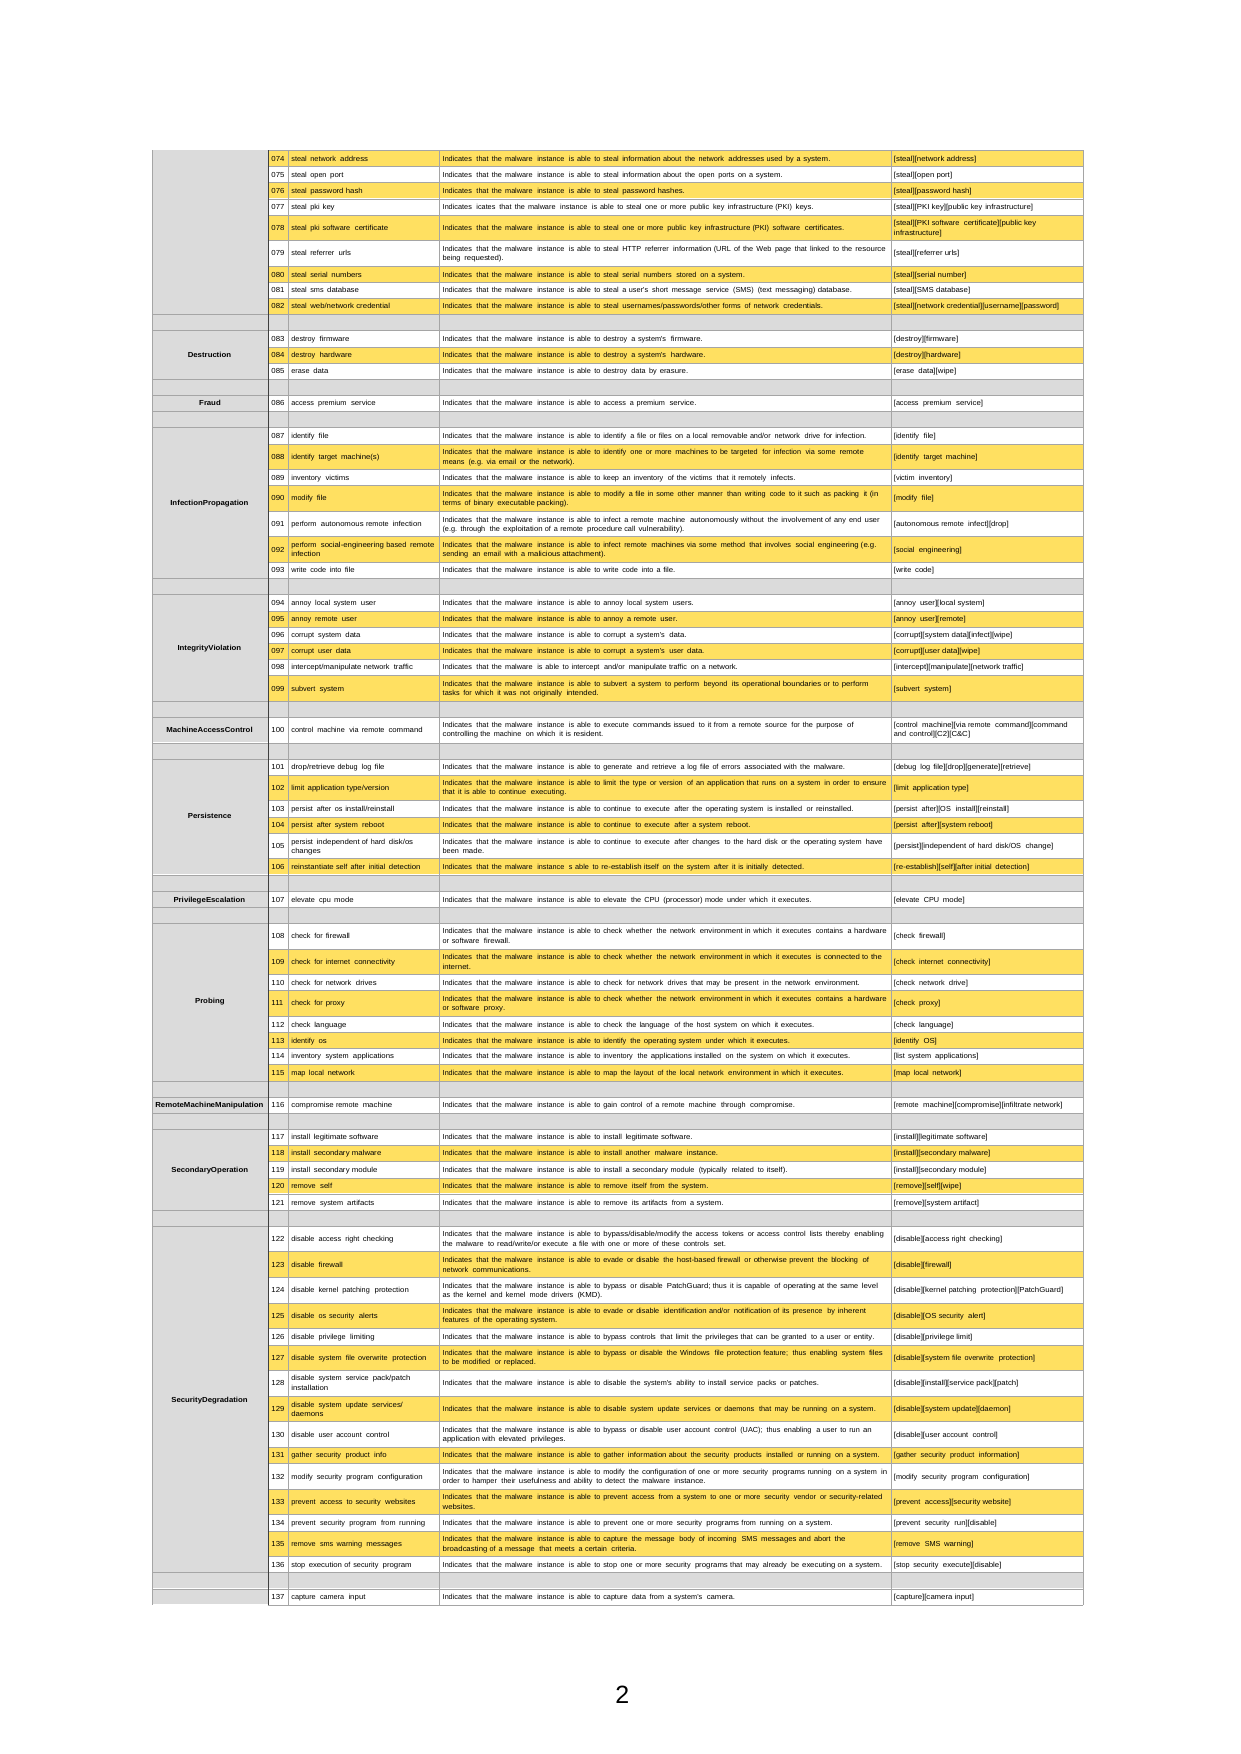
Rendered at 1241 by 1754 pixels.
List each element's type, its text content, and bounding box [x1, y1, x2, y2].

table_cell Indicates that the malware instance is able to capture data from a system's camera. [440, 1590, 891, 1604]
table_cell check for firewall [289, 924, 439, 948]
table_cell Indicates that the malware instance is able to elevate the CPU (processor) mode under which it executes. [440, 892, 891, 907]
table_cell [892, 908, 1083, 923]
table_cell [289, 1082, 439, 1097]
table_cell [153, 1211, 268, 1226]
table_cell 127 [269, 1346, 288, 1370]
table_cell limit application type/version [289, 776, 439, 800]
table_cell [440, 1211, 891, 1226]
table_cell 134 [269, 1515, 288, 1531]
table_cell [153, 579, 268, 594]
table_cell [153, 1082, 268, 1097]
table_cell disable privilege limiting [289, 1329, 439, 1344]
table_cell 090 [269, 486, 288, 511]
table_cell [269, 1573, 288, 1588]
table_cell PrivilegeEscalation [153, 892, 268, 907]
table_cell 106 [269, 859, 288, 874]
table_cell [153, 1114, 268, 1129]
table_cell SecurityDegradation [153, 1227, 268, 1572]
table_cell 126 [269, 1329, 288, 1344]
table_cell disable system update services/ daemons [289, 1397, 439, 1421]
table_cell [persist after][system reboot] [892, 818, 1083, 833]
table_header 074 [269, 151, 288, 166]
table_cell [disable][access right checking] [892, 1227, 1083, 1251]
table_cell [control machine][via remote command][command and control][C2][C&C] [892, 718, 1083, 742]
table_cell 097 [269, 644, 288, 659]
table_cell 112 [269, 1017, 288, 1032]
table_cell [disable][system update][daemon] [892, 1397, 1083, 1421]
table_cell 110 [269, 975, 288, 990]
table_cell [153, 876, 268, 891]
table_cell [289, 315, 439, 330]
table_cell [269, 908, 288, 923]
table_cell drop/retrieve debug log file [289, 760, 439, 775]
table_cell Indicates that the malware instance is able to evade or disable the host-based firewall or otherwise prevent the blocking of network communications. [440, 1252, 891, 1277]
table_cell Indicates that the malware is able to intercept and/or manipulate traffic on a network. [440, 660, 891, 675]
table_cell [debug log file][drop][generate][retrieve] [892, 760, 1083, 775]
table_cell [892, 315, 1083, 330]
table_cell Destruction [153, 331, 268, 379]
table_cell disable system service pack/patch installation [289, 1371, 439, 1396]
table_cell Indicates that the malware instance is able to destroy a system's firmware. [440, 331, 891, 347]
table_cell [153, 380, 268, 395]
table_cell identify file [289, 428, 439, 443]
table_cell [289, 412, 439, 427]
table_cell gather security product info [289, 1448, 439, 1463]
table_cell 092 [269, 537, 288, 562]
table_cell disable access right checking [289, 1227, 439, 1251]
table_cell [289, 1211, 439, 1226]
table_cell 124 [269, 1278, 288, 1303]
table_cell 077 [269, 200, 288, 214]
table_cell [269, 1211, 288, 1226]
table_cell map local network [289, 1065, 439, 1081]
table_cell 089 [269, 470, 288, 485]
table_cell [install][legitimate software] [892, 1130, 1083, 1145]
table_cell [social engineering] [892, 537, 1083, 562]
table_cell perform social-engineering based remote infection [289, 537, 439, 562]
table_cell Indicates that the malware instance is able to write code into a file. [440, 563, 891, 578]
table_cell [disable][install][service pack][patch] [892, 1371, 1083, 1396]
table_cell [steal][password hash] [892, 183, 1083, 198]
table_cell 094 [269, 595, 288, 611]
table_cell [269, 412, 288, 427]
table_cell [153, 315, 268, 330]
table_cell steal open port [289, 167, 439, 182]
table_cell [disable][system file overwrite protection] [892, 1346, 1083, 1370]
table_cell corrupt user data [289, 644, 439, 659]
table_cell steal serial numbers [289, 267, 439, 282]
table_cell RemoteMachineManipulation [153, 1098, 268, 1113]
table_cell [153, 702, 268, 717]
table_cell [remove][self][wipe] [892, 1179, 1083, 1193]
table_cell 087 [269, 428, 288, 443]
table_cell 114 [269, 1049, 288, 1064]
table_cell Indicates that the malware instance is able to check whether the network environment in which it executes is connected to the internet. [440, 950, 891, 974]
table_cell Indicates that the malware instance is able to destroy a system's hardware. [440, 348, 891, 363]
table_cell [892, 702, 1083, 717]
table_cell [892, 744, 1083, 759]
table_cell [install][secondary module] [892, 1162, 1083, 1177]
table_cell [erase data][wipe] [892, 364, 1083, 379]
table_cell 125 [269, 1304, 288, 1328]
table_cell Persistence [153, 760, 268, 874]
table_cell Indicates that the malware instance is able to corrupt a system's data. [440, 628, 891, 643]
table_cell [269, 380, 288, 395]
table_cell control machine via remote command [289, 718, 439, 742]
table_cell [289, 702, 439, 717]
table_cell [install][secondary malware] [892, 1146, 1083, 1161]
table_cell 095 [269, 612, 288, 627]
table_cell [153, 1590, 268, 1604]
table_cell perform autonomous remote infection [289, 512, 439, 536]
table_cell 111 [269, 991, 288, 1016]
table_cell 081 [269, 283, 288, 298]
table_cell 118 [269, 1146, 288, 1161]
table_cell [persist][independent of hard disk/OS change] [892, 834, 1083, 858]
table_cell 137 [269, 1590, 288, 1604]
table_cell 075 [269, 167, 288, 182]
table_cell InfectionPropagation [153, 428, 268, 578]
table_cell [disable][kernel patching protection][PatchGuard] [892, 1278, 1083, 1303]
table_cell [subvert system] [892, 676, 1083, 701]
table_cell destroy hardware [289, 348, 439, 363]
table_cell Probing [153, 924, 268, 1081]
table_cell Indicates that the malware instance is able to capture the message body of incoming SMS messages and abort the broadcasting of a message that meets a certain criteria. [440, 1532, 891, 1556]
table_cell 100 [269, 718, 288, 742]
table_cell prevent security program from running [289, 1515, 439, 1531]
table_cell [892, 380, 1083, 395]
table_cell disable firewall [289, 1252, 439, 1277]
table_cell disable system file overwrite protection [289, 1346, 439, 1370]
table_cell 107 [269, 892, 288, 907]
table_cell Indicates that the malware instance is able to continue to execute after changes to the hard disk or the operating system have been made. [440, 834, 891, 858]
table_cell 120 [269, 1179, 288, 1193]
table_cell 108 [269, 924, 288, 948]
table_cell [check internet connectivity] [892, 950, 1083, 974]
table_cell [identify file] [892, 428, 1083, 443]
table_cell [440, 744, 891, 759]
table_cell identify os [289, 1033, 439, 1048]
table_cell Indicates that the malware instance is able to annoy a remote user. [440, 612, 891, 627]
table_cell [destroy][hardware] [892, 348, 1083, 363]
table_cell [289, 744, 439, 759]
table_cell [modify security program configuration] [892, 1464, 1083, 1489]
table_cell 115 [269, 1065, 288, 1081]
table_cell 102 [269, 776, 288, 800]
table_cell corrupt system data [289, 628, 439, 643]
table_cell [440, 412, 891, 427]
table_cell [440, 380, 891, 395]
table_cell [elevate CPU mode] [892, 892, 1083, 907]
table_cell [440, 1573, 891, 1588]
table_cell steal pki software certificate [289, 216, 439, 240]
table_cell disable kernel patching protection [289, 1278, 439, 1303]
table_cell 119 [269, 1162, 288, 1177]
table_cell [892, 1082, 1083, 1097]
table_cell 078 [269, 216, 288, 240]
table_cell Indicates that the malware instance is able to check whether the network environment in which it executes contains a hardware or software firewall. [440, 924, 891, 948]
table_cell Indicates that the malware instance is able to steal HTTP referrer information (URL of the Web page that linked to the resource being requested). [440, 241, 891, 266]
table_cell 076 [269, 183, 288, 198]
table_cell Indicates that the malware instance is able to identify the operating system under which it executes. [440, 1033, 891, 1048]
table_cell [269, 1114, 288, 1129]
table_cell 113 [269, 1033, 288, 1048]
table_cell Indicates that the malware instance is able to destroy data by erasure. [440, 364, 891, 379]
table_cell 079 [269, 241, 288, 266]
table_cell [440, 1082, 891, 1097]
table_cell [153, 412, 268, 427]
table_cell Indicates that the malware instance is able to access a premium service. [440, 396, 891, 411]
table_cell [269, 579, 288, 594]
table_cell [steal][PKI key][public key infrastructure] [892, 200, 1083, 214]
table_cell 130 [269, 1422, 288, 1447]
table_cell Indicates that the malware instance is able to steal information about the open ports on a system. [440, 167, 891, 182]
table_cell 117 [269, 1130, 288, 1145]
table_cell [remove][system artifact] [892, 1195, 1083, 1210]
table_cell intercept/manipulate network traffic [289, 660, 439, 675]
table_cell Indicates that the malware instance is able to remove its artifacts from a system. [440, 1195, 891, 1210]
table_cell steal sms database [289, 283, 439, 298]
table_cell Indicates that the malware instance is able to bypass or disable user account control (UAC); thus enabling a user to run an application with elevated privileges. [440, 1422, 891, 1447]
table_cell [identify target machine] [892, 445, 1083, 469]
table_cell [check firewall] [892, 924, 1083, 948]
table_cell stop execution of security program [289, 1557, 439, 1572]
table_cell annoy local system user [289, 595, 439, 611]
table_cell [annoy user][local system] [892, 595, 1083, 611]
table_cell Indicates that the malware instance is able to install legitimate software. [440, 1130, 891, 1145]
table_cell [289, 1114, 439, 1129]
table_header steal network address [289, 151, 439, 166]
table_cell Indicates that the malware instance is able to install another malware instance. [440, 1146, 891, 1161]
table_cell 122 [269, 1227, 288, 1251]
table_cell 109 [269, 950, 288, 974]
table_cell 136 [269, 1557, 288, 1572]
table_cell 132 [269, 1464, 288, 1489]
table_cell [steal][open port] [892, 167, 1083, 182]
table_cell [gather security product information] [892, 1448, 1083, 1463]
table_cell 121 [269, 1195, 288, 1210]
table_cell [check proxy] [892, 991, 1083, 1016]
table_cell inventory victims [289, 470, 439, 485]
table_cell subvert system [289, 676, 439, 701]
table_cell [153, 908, 268, 923]
table_cell 116 [269, 1098, 288, 1113]
table_cell [prevent access][security website] [892, 1490, 1083, 1514]
table_cell [440, 702, 891, 717]
table_cell prevent access to security websites [289, 1490, 439, 1514]
table_cell persist independent of hard disk/os changes [289, 834, 439, 858]
table_cell 105 [269, 834, 288, 858]
table_cell [892, 1114, 1083, 1129]
table_cell [capture][camera input] [892, 1590, 1083, 1604]
table_cell install secondary malware [289, 1146, 439, 1161]
table_cell 128 [269, 1371, 288, 1396]
table_cell inventory system applications [289, 1049, 439, 1064]
table_cell Indicates that the malware instance is able to disable the system's ability to install service packs or patches. [440, 1371, 891, 1396]
table_cell 133 [269, 1490, 288, 1514]
table_cell check language [289, 1017, 439, 1032]
table_cell [892, 412, 1083, 427]
table_cell Indicates that the malware instance is able to identify one or more machines to be targeted for infection via some remote means (e.g. via email or the network). [440, 445, 891, 469]
table_cell [persist after][OS install][reinstall] [892, 801, 1083, 817]
table_cell [intercept][manipulate][network traffic] [892, 660, 1083, 675]
table_cell check for proxy [289, 991, 439, 1016]
table_cell Indicates that the malware instance is able to steal password hashes. [440, 183, 891, 198]
table_cell IntegrityViolation [153, 595, 268, 701]
table_cell persist after os install/reinstall [289, 801, 439, 817]
table_cell write code into file [289, 563, 439, 578]
table_cell [289, 1573, 439, 1588]
table_cell [289, 380, 439, 395]
table_cell [victim inventory] [892, 470, 1083, 485]
table_cell Indicates that the malware instance is able to prevent access from a system to one or more security vendor or security-related websites. [440, 1490, 891, 1514]
table_cell Indicates that the malware instance is able to execute commands issued to it from a remote source for the purpose of controlling the machine on which it is resident. [440, 718, 891, 742]
table_cell [289, 908, 439, 923]
table_cell Fraud [153, 396, 268, 411]
table_cell Indicates that the malware instance is able to annoy local system users. [440, 595, 891, 611]
table_cell install legitimate software [289, 1130, 439, 1145]
table_cell Indicates that the malware instance is able to install a secondary module (typically related to itself). [440, 1162, 891, 1177]
table_cell [289, 876, 439, 891]
table_cell [269, 876, 288, 891]
table_cell [440, 908, 891, 923]
table_cell 098 [269, 660, 288, 675]
table_cell install secondary module [289, 1162, 439, 1177]
table_cell 085 [269, 364, 288, 379]
table_cell [remove SMS warning] [892, 1532, 1083, 1556]
table_cell [disable][firewall] [892, 1252, 1083, 1277]
table_cell modify security program configuration [289, 1464, 439, 1489]
table_cell [440, 315, 891, 330]
table_header Indicates that the malware instance is able to steal information about the network addresses used by a system. [440, 151, 891, 166]
table_cell Indicates that the malware instance is able to bypass or disable the Windows file protection feature; thus enabling system files to be modified or replaced. [440, 1346, 891, 1370]
table_cell Indicates that the malware instance is able to check the language of the host system on which it executes. [440, 1017, 891, 1032]
table_cell [steal][serial number] [892, 267, 1083, 282]
table_cell 103 [269, 801, 288, 817]
table_cell disable user account control [289, 1422, 439, 1447]
table_cell [892, 579, 1083, 594]
table_cell Indicates that the malware instance is able to check whether the network environment in which it executes contains a hardware or software proxy. [440, 991, 891, 1016]
table_cell 086 [269, 396, 288, 411]
table_cell [440, 579, 891, 594]
table_cell remove system artifacts [289, 1195, 439, 1210]
table_cell [annoy user][remote] [892, 612, 1083, 627]
table_cell remove sms warning messages [289, 1532, 439, 1556]
table_cell check for internet connectivity [289, 950, 439, 974]
table_cell MachineAccessControl [153, 718, 268, 742]
table_cell [269, 744, 288, 759]
table_cell 083 [269, 331, 288, 347]
table_cell Indicates that the malware instance is able to bypass or disable PatchGuard; thus it is capable of operating at the same level as the kernel and kernel mode drivers (KMD). [440, 1278, 891, 1303]
table_cell steal pki key [289, 200, 439, 214]
text 2 [611, 1680, 633, 1708]
table_cell Indicates that the malware instance is able to disable system update services or daemons that may be running on a system. [440, 1397, 891, 1421]
table_cell 135 [269, 1532, 288, 1556]
table_cell [disable][OS security alert] [892, 1304, 1083, 1328]
table_cell Indicates that the malware instance is able to steal serial numbers stored on a system. [440, 267, 891, 282]
table_header [steal][network address] [892, 151, 1083, 166]
table_cell 091 [269, 512, 288, 536]
table_cell elevate cpu mode [289, 892, 439, 907]
table_cell [892, 1211, 1083, 1226]
table_cell 088 [269, 445, 288, 469]
table_cell [disable][user account control] [892, 1422, 1083, 1447]
table_cell persist after system reboot [289, 818, 439, 833]
table_cell Indicates that the malware instance is able to remove itself from the system. [440, 1179, 891, 1193]
table_cell compromise remote machine [289, 1098, 439, 1113]
table_cell [autonomous remote infect][drop] [892, 512, 1083, 536]
table_cell 096 [269, 628, 288, 643]
table_cell Indicates that the malware instance is able to steal usernames/passwords/other forms of network credentials. [440, 299, 891, 314]
table_cell Indicates that the malware instance is able to limit the type or version of an application that runs on a system in order to ensure that it is able to continue executing. [440, 776, 891, 800]
table_cell [269, 315, 288, 330]
table_cell remove self [289, 1179, 439, 1193]
table_cell [440, 1114, 891, 1129]
table_cell steal referrer urls [289, 241, 439, 266]
table_cell [153, 1573, 268, 1588]
table_cell [disable][privilege limit] [892, 1329, 1083, 1344]
table_cell Indicates that the malware instance s able to re-establish itself on the system after it is initially detected. [440, 859, 891, 874]
table_cell access premium service [289, 396, 439, 411]
table_cell [modify file] [892, 486, 1083, 511]
table_cell 082 [269, 299, 288, 314]
table_cell Indicates that the malware instance is able to map the layout of the local network environment in which it executes. [440, 1065, 891, 1081]
table_cell destroy firmware [289, 331, 439, 347]
table_cell [map local network] [892, 1065, 1083, 1081]
table_cell [list system applications] [892, 1049, 1083, 1064]
table_cell 084 [269, 348, 288, 363]
table_cell [440, 876, 891, 891]
table_cell [check language] [892, 1017, 1083, 1032]
table_cell [identify OS] [892, 1033, 1083, 1048]
table_cell erase data [289, 364, 439, 379]
table_cell Indicates that the malware instance is able to evade or disable identification and/or notification of its presence by inherent features of the operating system. [440, 1304, 891, 1328]
table_cell [steal][referrer urls] [892, 241, 1083, 266]
table_cell [write code] [892, 563, 1083, 578]
table_cell [corrupt][user data][wipe] [892, 644, 1083, 659]
table_cell Indicates that the malware instance is able to continue to execute after a system reboot. [440, 818, 891, 833]
table_cell steal web/network credential [289, 299, 439, 314]
table_cell [limit application type] [892, 776, 1083, 800]
table_cell [corrupt][system data][infect][wipe] [892, 628, 1083, 643]
table_cell Indicates that the malware instance is able to prevent one or more security programs from running on a system. [440, 1515, 891, 1531]
table_cell [stop security execute][disable] [892, 1557, 1083, 1572]
table_cell Indicates that the malware instance is able to modify a file in some other manner than writing code to it such as packing it (in terms of binary executable packing). [440, 486, 891, 511]
table_cell [153, 744, 268, 759]
table_cell [steal][SMS database] [892, 283, 1083, 298]
table_cell check for network drives [289, 975, 439, 990]
table_cell 093 [269, 563, 288, 578]
table_cell 131 [269, 1448, 288, 1463]
table_cell annoy remote user [289, 612, 439, 627]
table_cell 080 [269, 267, 288, 282]
table_cell [269, 702, 288, 717]
table_cell [289, 579, 439, 594]
table_cell capture camera input [289, 1590, 439, 1604]
table_cell steal password hash [289, 183, 439, 198]
table_cell SecondaryOperation [153, 1130, 268, 1210]
table_cell Indicates that the malware instance is able to steal one or more public key infrastructure (PKI) software certificates. [440, 216, 891, 240]
table_cell [steal][network credential][username][password] [892, 299, 1083, 314]
table_cell Indicates that the malware instance is able to gain control of a remote machine through compromise. [440, 1098, 891, 1113]
table_cell [destroy][firmware] [892, 331, 1083, 347]
table_cell Indicates that the malware instance is able to subvert a system to perform beyond its operational boundaries or to perform tasks for which it was not originally intended. [440, 676, 891, 701]
table_cell disable os security alerts [289, 1304, 439, 1328]
table_cell [re-establish][self][after initial detection] [892, 859, 1083, 874]
table_cell [269, 1082, 288, 1097]
table_cell 129 [269, 1397, 288, 1421]
table_header [153, 150, 268, 314]
table_cell [steal][PKI software certificate][public key infrastructure] [892, 216, 1083, 240]
table_cell Indicates that the malware instance is able to infect remote machines via some method that involves social engineering (e.g. sending an email with a malicious attachment). [440, 537, 891, 562]
table_cell [check network drive] [892, 975, 1083, 990]
table_cell [access premium service] [892, 396, 1083, 411]
table_cell 123 [269, 1252, 288, 1277]
table_cell 101 [269, 760, 288, 775]
table_cell Indicates that the malware instance is able to corrupt a system's user data. [440, 644, 891, 659]
table_cell [prevent security run][disable] [892, 1515, 1083, 1531]
table_cell [892, 1573, 1083, 1588]
table_cell identify target machine(s) [289, 445, 439, 469]
table_cell modify file [289, 486, 439, 511]
table_cell 099 [269, 676, 288, 701]
table_cell Indicates that the malware instance is able to keep an inventory of the victims that it remotely infects. [440, 470, 891, 485]
table_cell [892, 876, 1083, 891]
table_cell 104 [269, 818, 288, 833]
